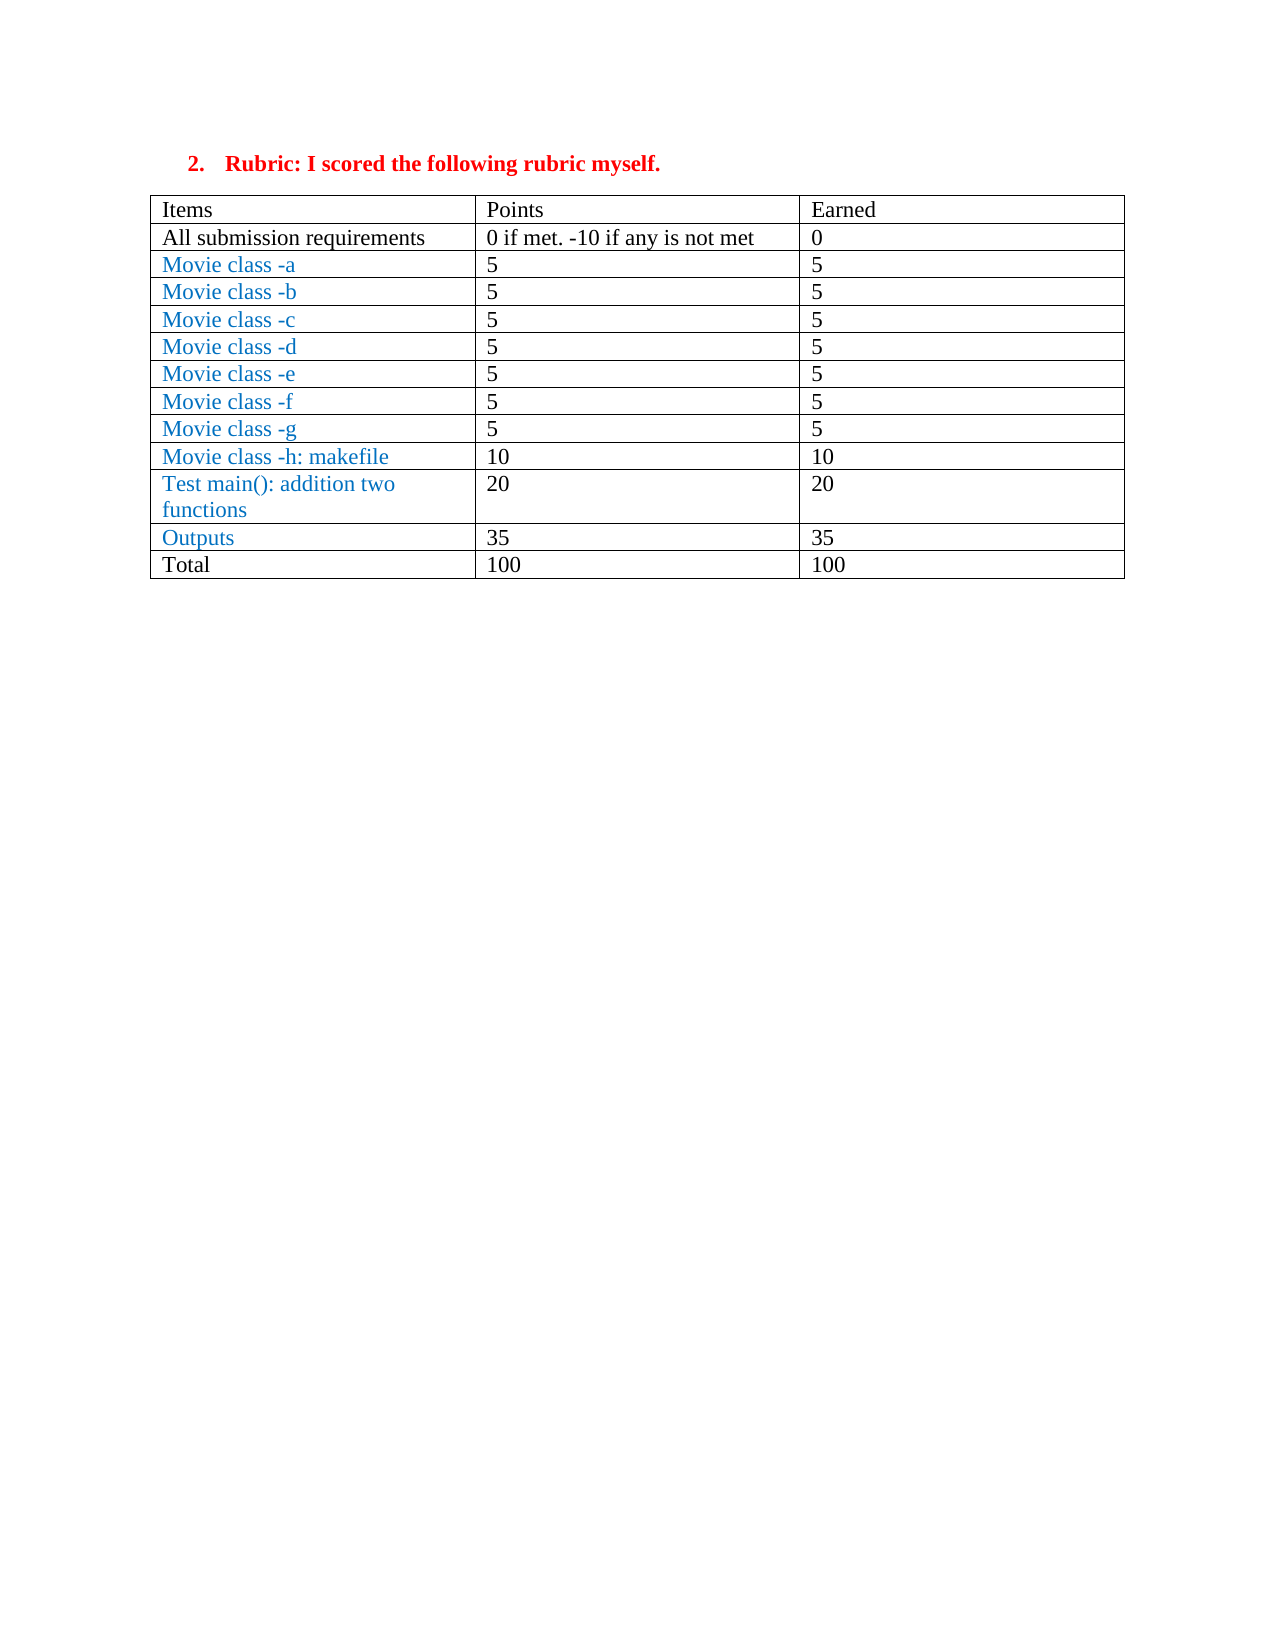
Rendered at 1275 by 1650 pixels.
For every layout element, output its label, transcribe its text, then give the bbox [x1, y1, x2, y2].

table_cell 20 [800, 470, 1124, 523]
table_cell 100 [800, 551, 1124, 578]
table_cell 10 [476, 443, 799, 469]
table_cell Movie class -c [151, 306, 475, 332]
table_cell Outputs [151, 524, 475, 550]
table_cell Total [151, 551, 475, 578]
table_cell 20 [476, 470, 799, 523]
table_cell 5 [800, 361, 1124, 387]
table_cell 0 [800, 224, 1124, 250]
table_cell All submission requirements [151, 224, 475, 250]
table_cell 5 [800, 333, 1124, 359]
table_cell 5 [476, 415, 799, 442]
table_cell Movie class -a [151, 251, 475, 277]
table_cell Movie class -d [151, 333, 475, 359]
table_cell 10 [800, 443, 1124, 469]
table_cell 5 [476, 251, 799, 277]
table_cell Movie class -e [151, 361, 475, 387]
table_cell 5 [800, 415, 1124, 442]
table_cell 5 [800, 278, 1124, 305]
table_cell 0 if met. -10 if any is not met [476, 224, 799, 250]
table_cell 35 [476, 524, 799, 550]
table_cell 5 [800, 251, 1124, 277]
table_cell 5 [476, 388, 799, 414]
table_cell Movie class -h: makefile [151, 443, 475, 469]
table_cell 5 [476, 361, 799, 387]
table_cell 5 [476, 306, 799, 332]
table_cell 5 [476, 333, 799, 359]
table_header Points [476, 196, 799, 222]
table_cell 5 [800, 388, 1124, 414]
list Rubric: I scored the following rubric myself. [187, 150, 1125, 176]
table_cell 35 [800, 524, 1124, 550]
table_cell Movie class -f [151, 388, 475, 414]
table_header Earned [800, 196, 1124, 222]
table_header Items [151, 196, 475, 222]
table_cell Movie class -b [151, 278, 475, 305]
table_cell 5 [800, 306, 1124, 332]
table_cell Test main(): addition two functions [151, 470, 475, 523]
table_cell 5 [476, 278, 799, 305]
table_cell 100 [476, 551, 799, 578]
table_cell Movie class -g [151, 415, 475, 442]
